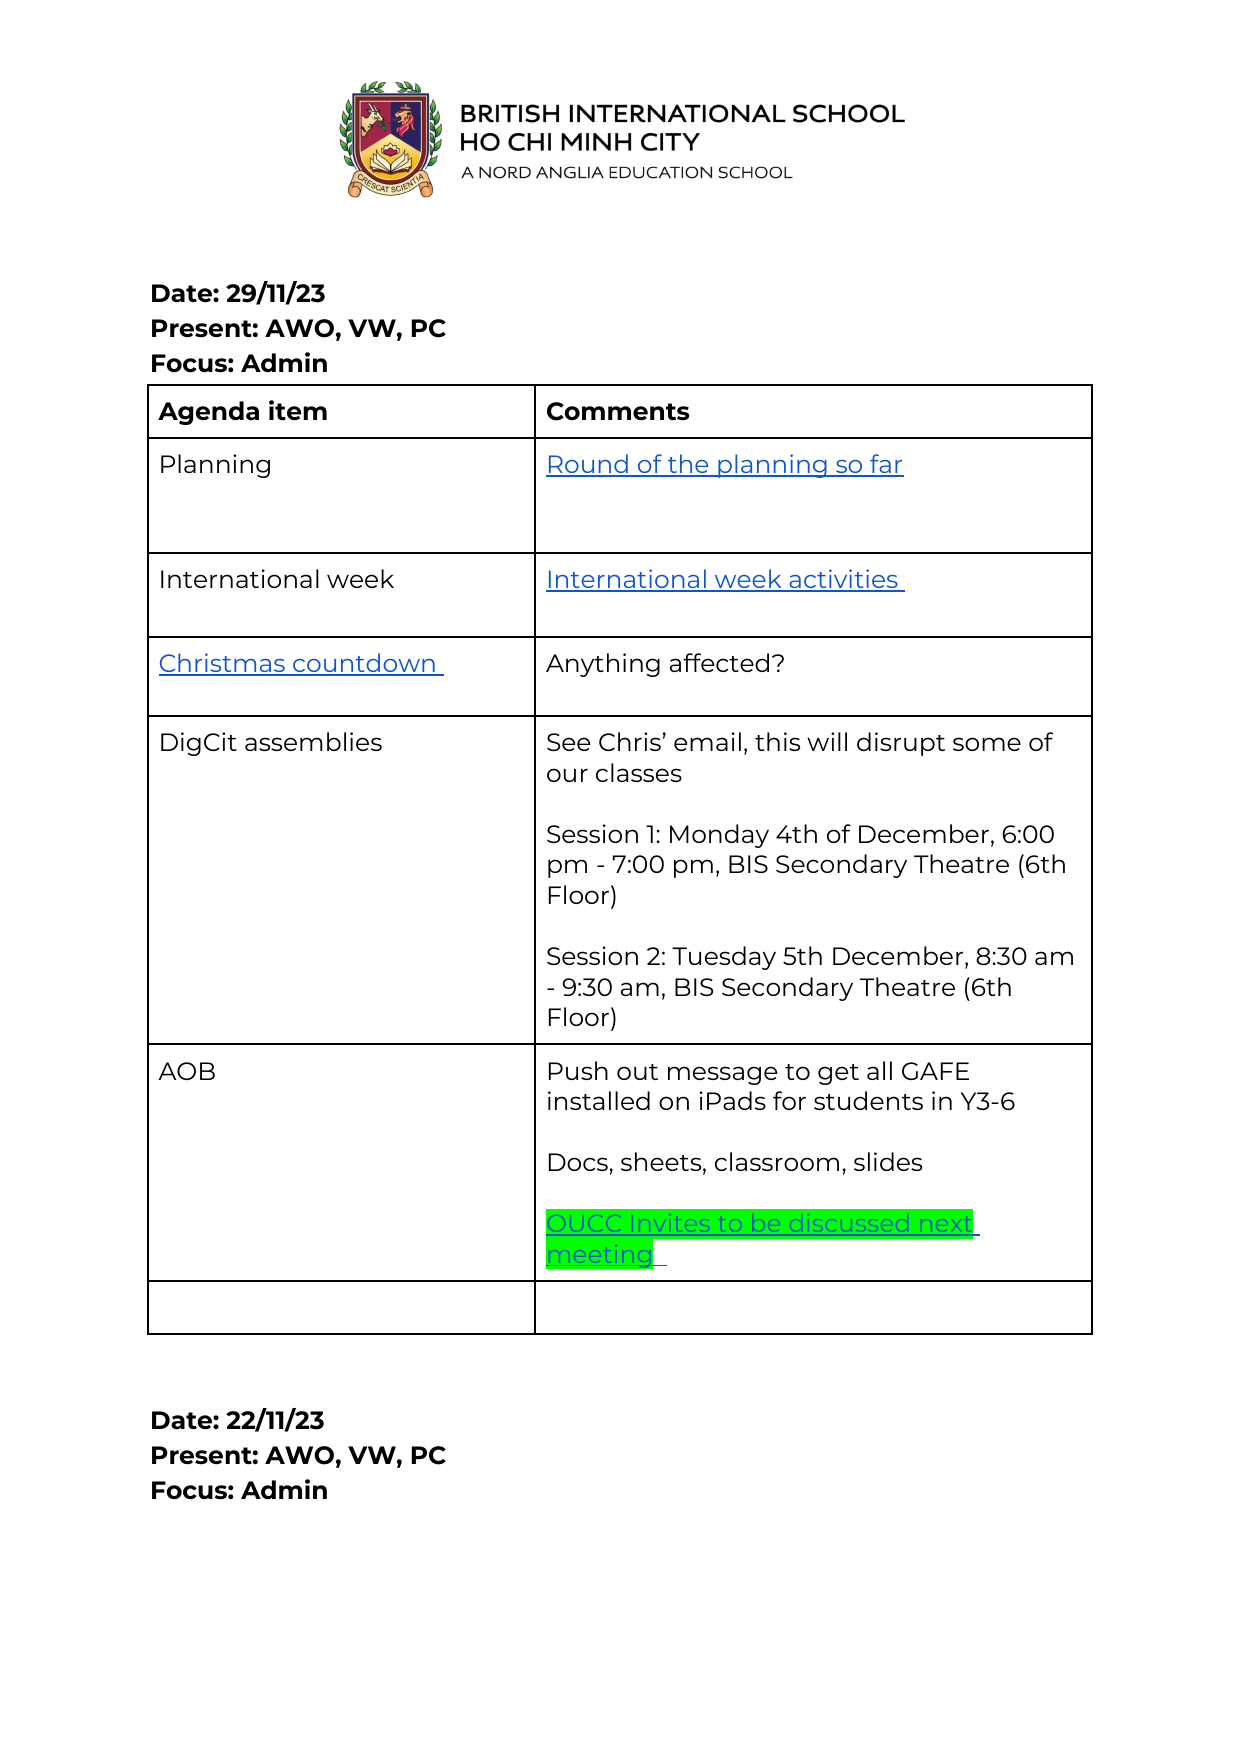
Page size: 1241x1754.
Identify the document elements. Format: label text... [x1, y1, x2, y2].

table_cell Push out message to get all GAFE installed on iPads for students in Y3-6 Docs, sheets, classroom, slides OUCC Invites to be discussed next meeting [536, 1045, 1091, 1280]
table_cell [149, 1282, 534, 1333]
table_cell Round of the planning so far [536, 439, 1091, 552]
table_cell AOB [149, 1045, 534, 1280]
table_cell [536, 1282, 1091, 1333]
text Focus: Admin [150, 1475, 1090, 1506]
text Present: AWO, VW, PC [150, 1440, 1090, 1471]
text Focus: Admin [150, 349, 1090, 379]
text Date: 29/11/23 [150, 279, 1090, 309]
table_cell Anything affected? [536, 638, 1091, 715]
table_cell Planning [149, 439, 534, 552]
table_cell DigCit assemblies [149, 717, 534, 1043]
picture [329, 75, 911, 209]
table_cell See Chris’ email, this will disrupt some of our classes Session 1: Monday 4th of December, 6:00 pm - 7:00 pm, BIS Secondary Theatre (6th Floor) Session 2: Tuesday 5th December, 8:30 am - 9:30 am, BIS Secondary Theatre (6th Floor) [536, 717, 1091, 1043]
table_cell International week activities [536, 554, 1091, 636]
table_cell Christmas countdown [149, 638, 534, 715]
text Present: AWO, VW, PC [150, 314, 1090, 344]
table_cell International week [149, 554, 534, 636]
table_header Comments [536, 386, 1091, 437]
text Date: 22/11/23 [150, 1405, 1090, 1436]
table_header Agenda item [149, 386, 534, 437]
